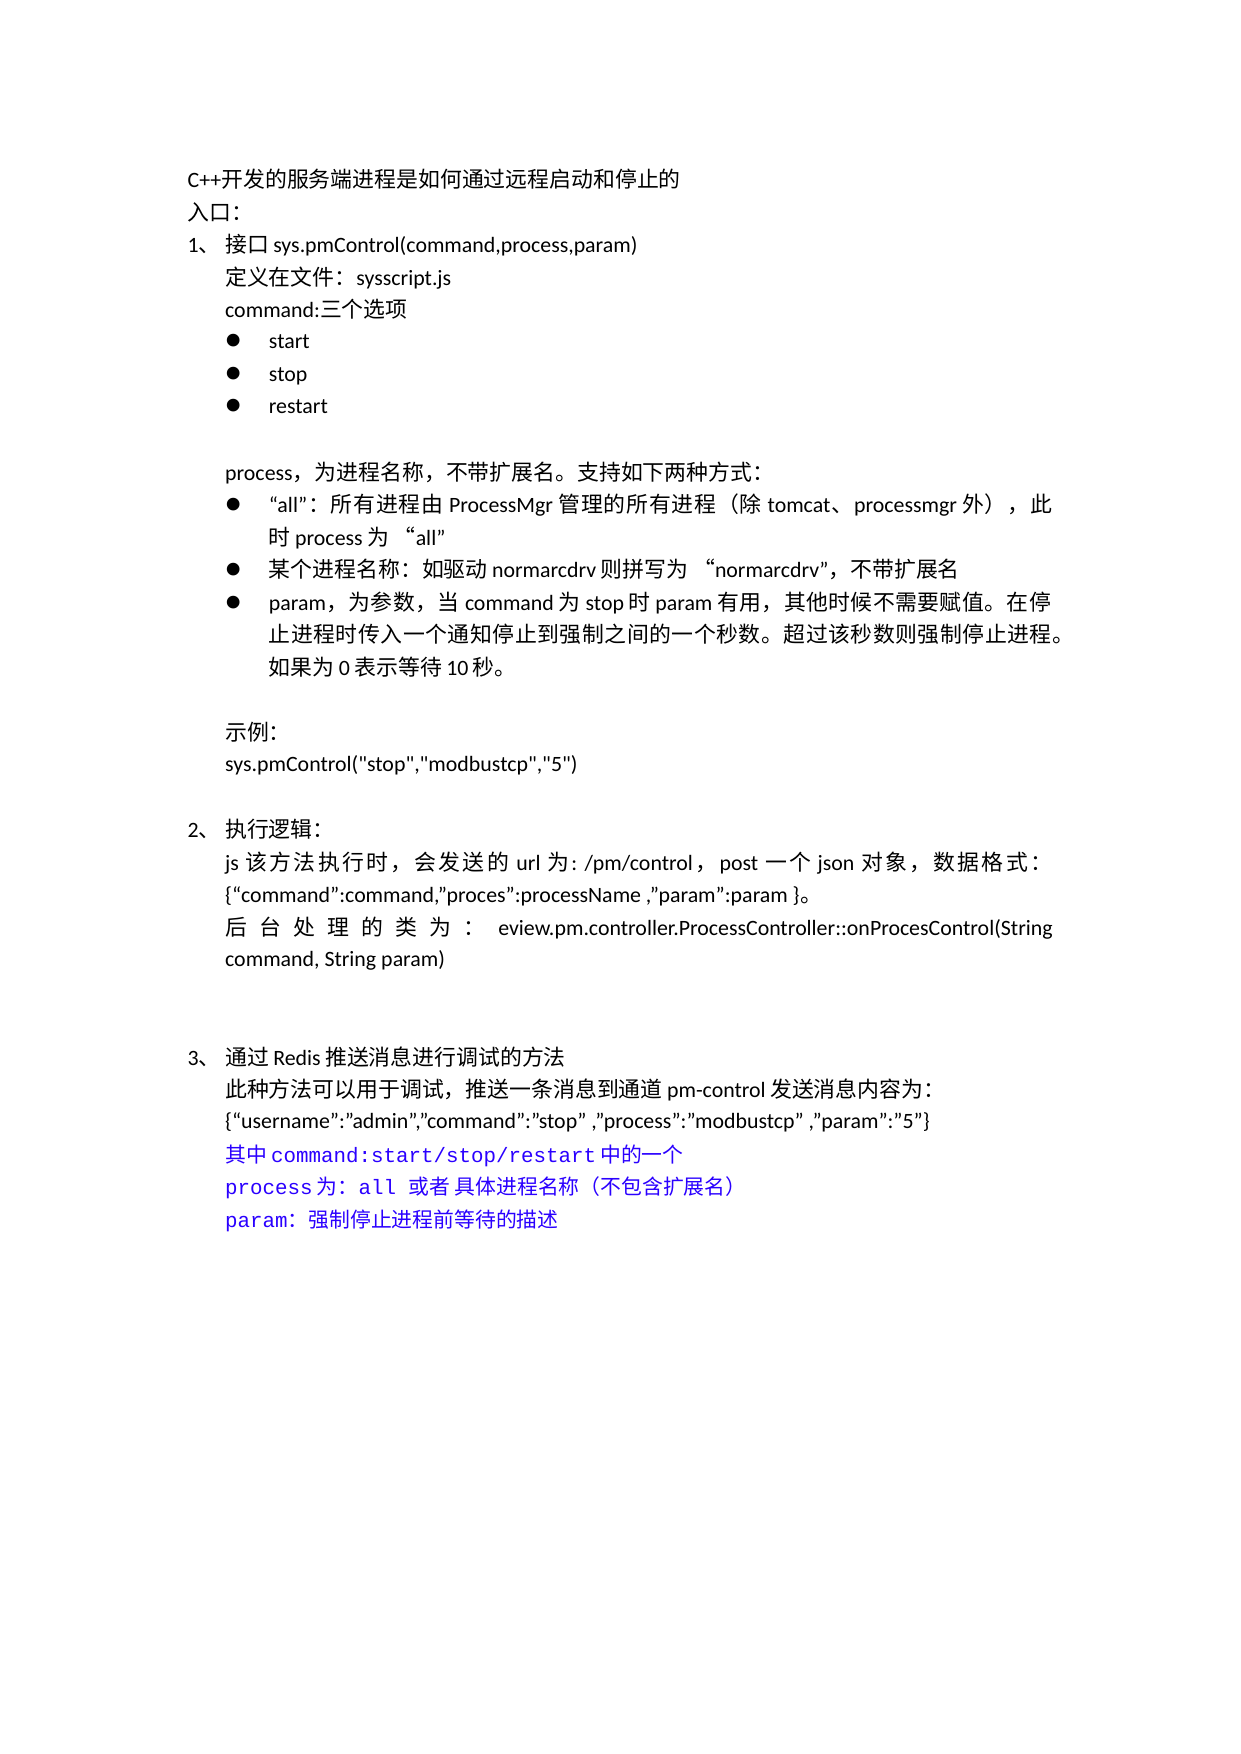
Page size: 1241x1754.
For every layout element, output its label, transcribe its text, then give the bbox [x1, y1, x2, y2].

list 执行逻辑： [187, 812, 1053, 844]
list process为：all 或者 具体进程名称（不包含扩展名） [225, 1169, 1053, 1202]
list 接口sys.pmControl(command,process,param) [187, 227, 1053, 259]
list js该方法执行时，会发送的url为: /pm/control，post一个json对象，数据格式：{“command”:command,”proces”:processName ,”param”:param }。 [225, 844, 1053, 909]
list sys.pmControl("stop","modbustcp","5") [225, 747, 1053, 779]
list 后台处理的类为：eview.pm.controller.ProcessController::onProcesControl(String command, String param) [225, 909, 1053, 974]
list 此种方法可以用于调试，推送一条消息到通道pm-control发送消息内容为： [225, 1072, 1053, 1104]
list 通过Redis推送消息进行调试的方法 [187, 1039, 1053, 1072]
list start [225, 324, 1053, 357]
list 某个进程名称：如驱动normarcdrv则拼写为 “normarcdrv”，不带扩展名 [225, 552, 1053, 584]
list param：强制停止进程前等待的描述 [225, 1202, 1053, 1234]
text command:三个选项 [187, 292, 1053, 324]
list 示例： [225, 714, 1053, 747]
text 入口： [187, 194, 1053, 227]
list “all”：所有进程由ProcessMgr管理的所有进程（除tomcat、processmgr外），此时process为 “all” [225, 487, 1053, 552]
list 其中command:start/stop/restart中的一个 [225, 1137, 1053, 1169]
list {“username”:”admin”,”command”:”stop” ,”process”:”modbustcp” ,”param”:”5”} [225, 1104, 1053, 1137]
list param，为参数，当command为stop时param有用，其他时候不需要赋值。在停止进程时传入一个通知停止到强制之间的一个秒数。超过该秒数则强制停止进程。如果为0表示等待10秒。 [225, 584, 1053, 682]
list stop [225, 357, 1053, 389]
list 定义在文件：sysscript.js [225, 259, 1053, 292]
list process，为进程名称，不带扩展名。支持如下两种方式： [225, 454, 1053, 487]
list restart [225, 389, 1053, 422]
text C++开发的服务端进程是如何通过远程启动和停止的 [187, 162, 1053, 194]
